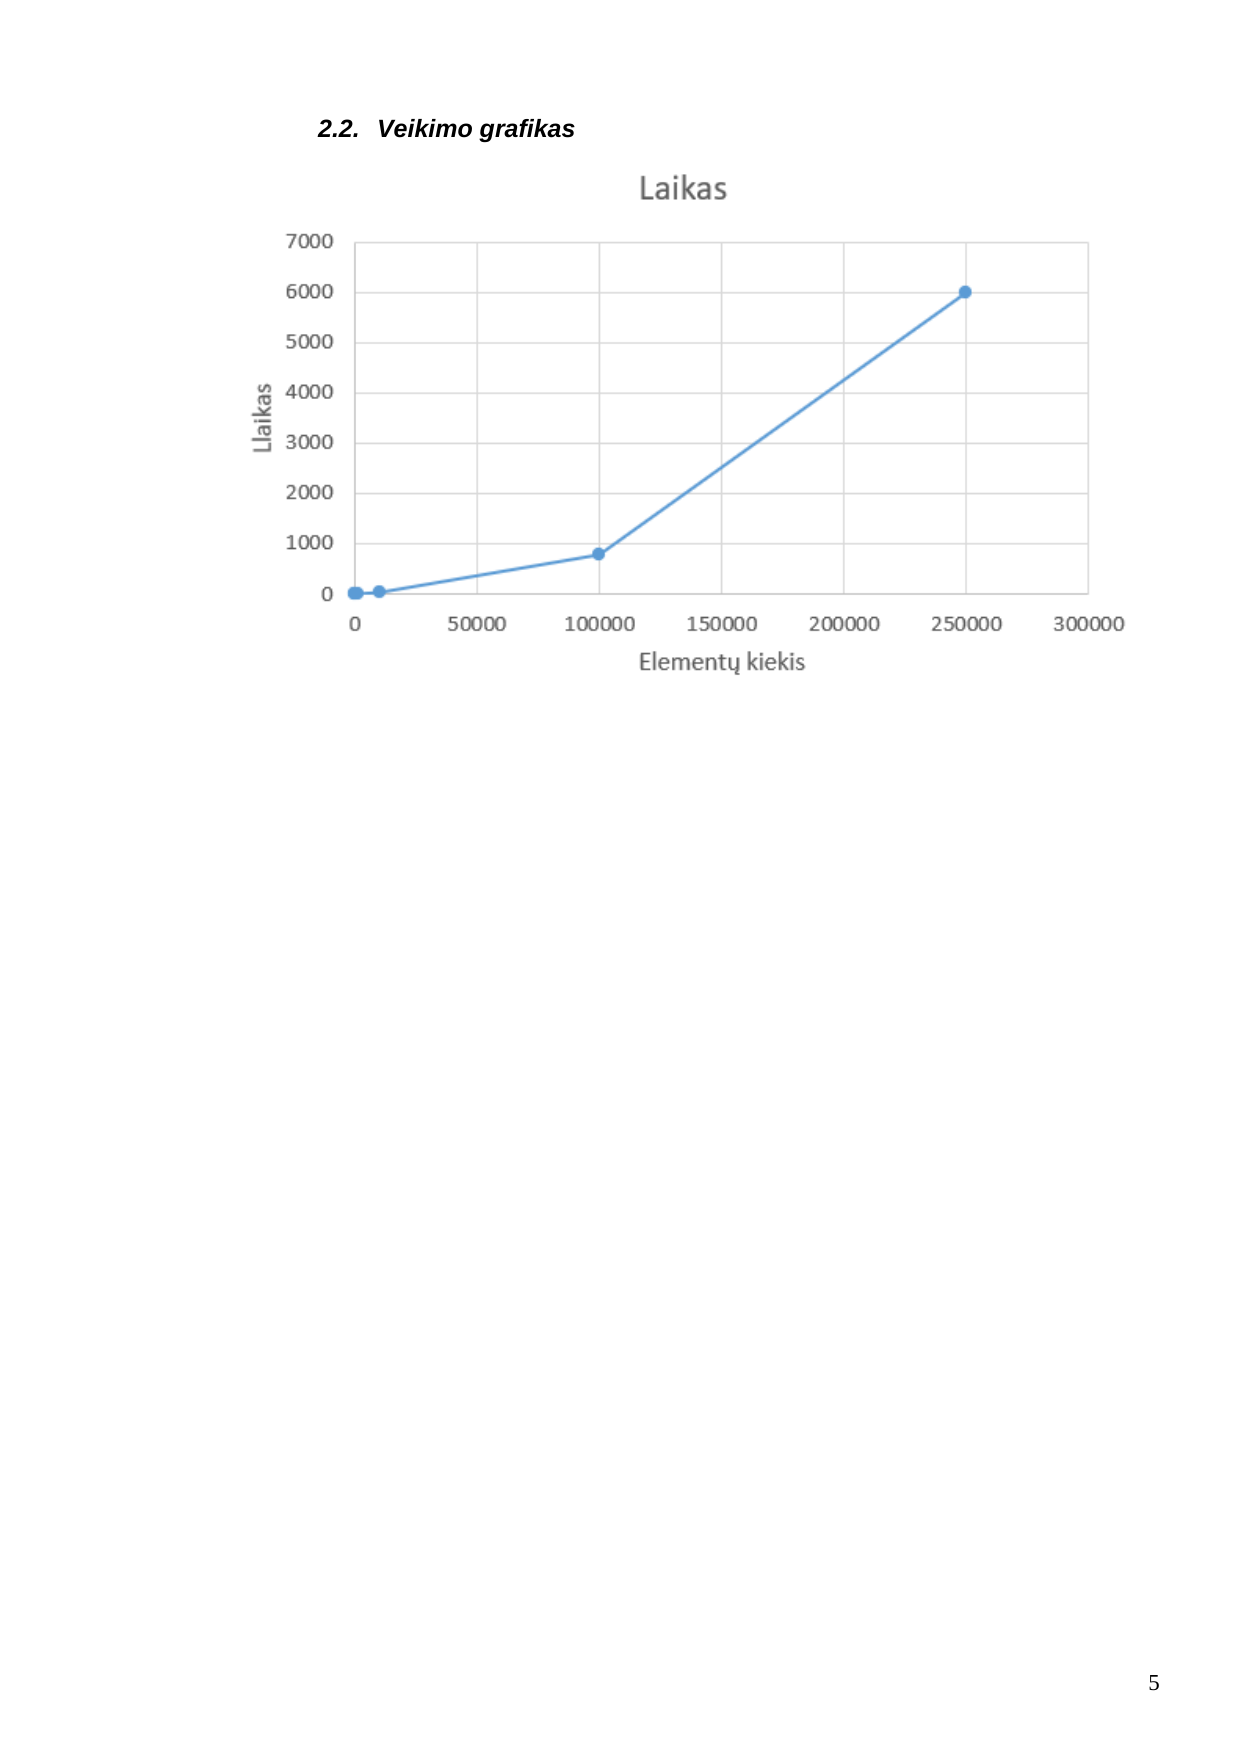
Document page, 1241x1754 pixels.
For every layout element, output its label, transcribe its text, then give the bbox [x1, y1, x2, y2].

picture [215, 148, 1152, 708]
subtitle Veikimo grafikas [318, 114, 1181, 142]
